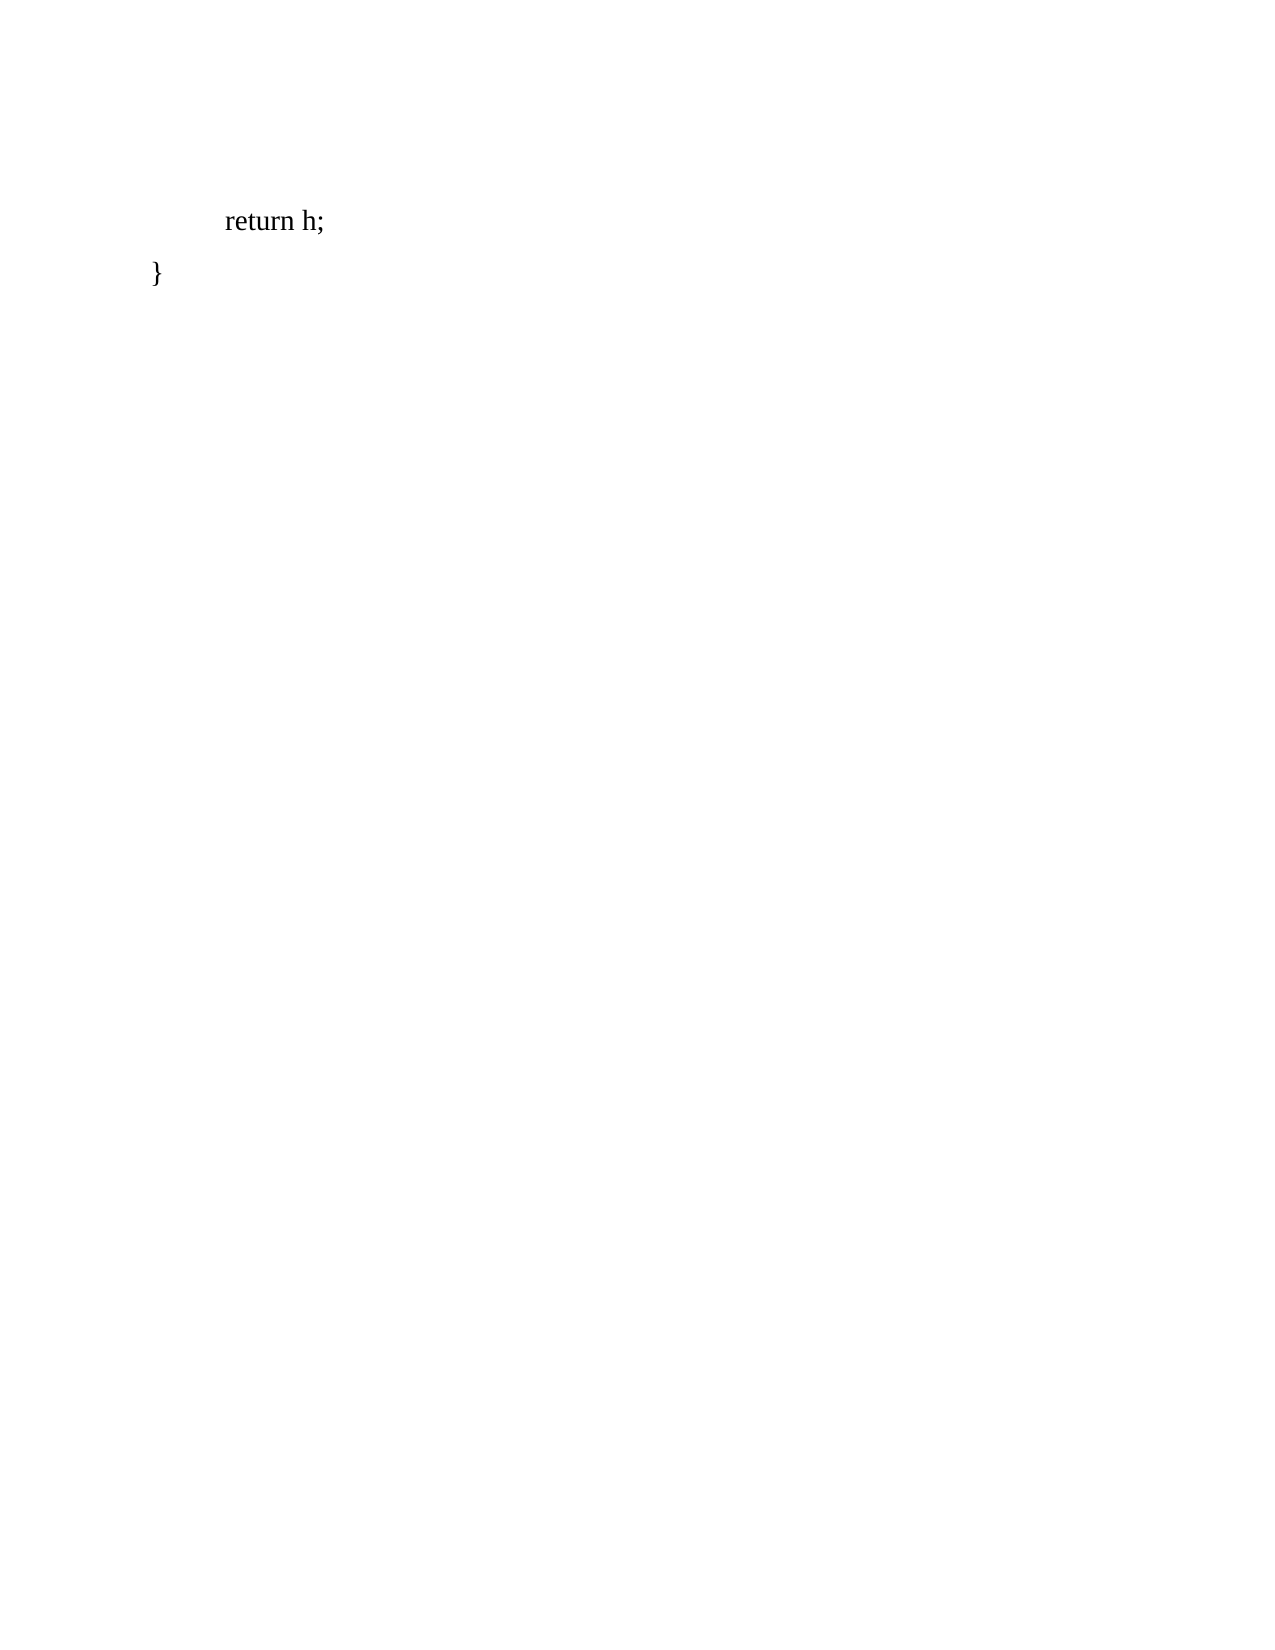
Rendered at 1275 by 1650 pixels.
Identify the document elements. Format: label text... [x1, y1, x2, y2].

text } [150, 256, 1125, 289]
text return h; [150, 203, 1125, 236]
